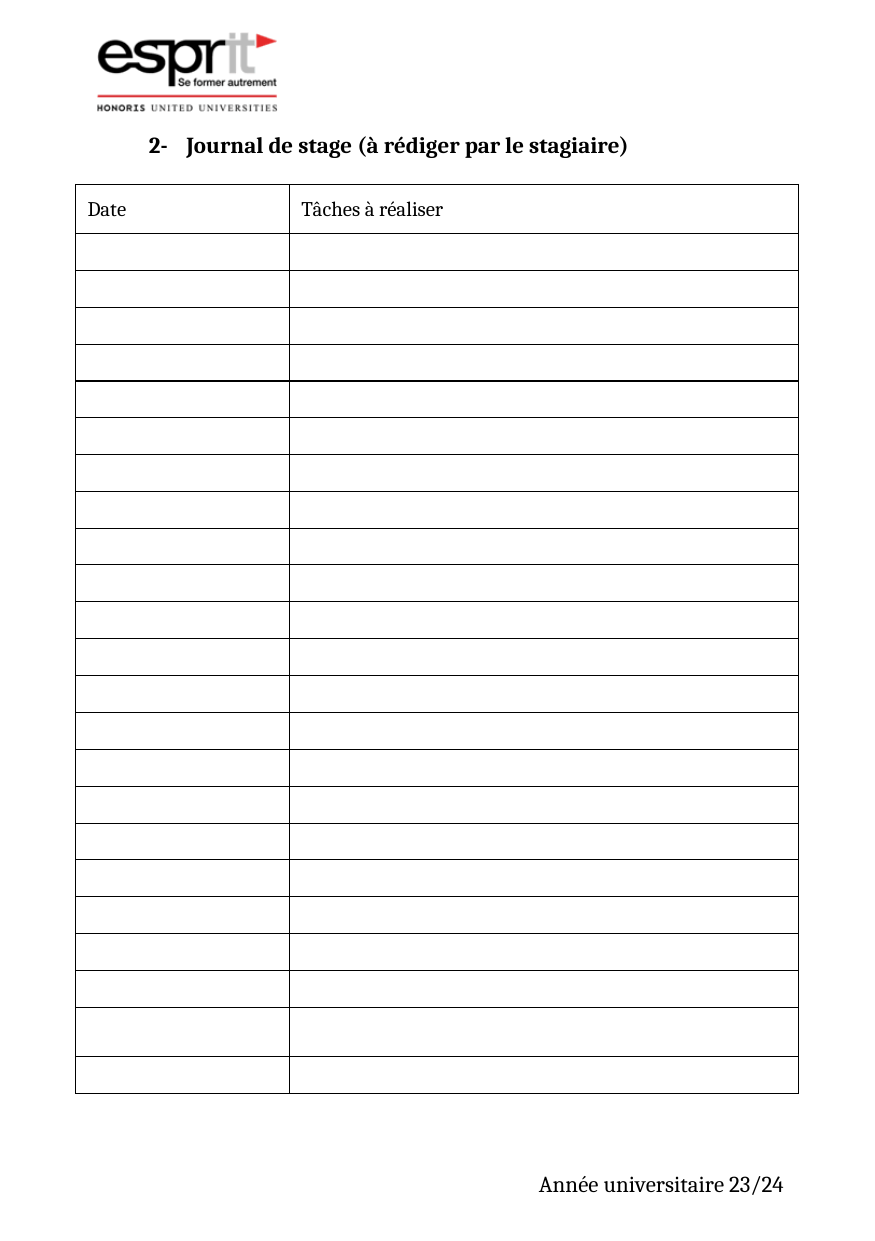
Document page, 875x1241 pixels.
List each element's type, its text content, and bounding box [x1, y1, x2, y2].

table_cell [290, 345, 798, 380]
table_cell [290, 565, 798, 601]
table_cell [76, 565, 289, 601]
table_cell [290, 860, 798, 896]
table_cell [76, 602, 289, 638]
table_cell [76, 455, 289, 491]
table_cell [76, 676, 289, 712]
table_cell [290, 971, 798, 1007]
table_cell [76, 418, 289, 454]
table_cell [76, 897, 289, 933]
table_cell [76, 639, 289, 675]
table_header Tâches à réaliser [290, 185, 798, 233]
table_cell [290, 529, 798, 564]
table_cell [76, 1057, 289, 1093]
table_cell [76, 934, 289, 970]
table_cell [76, 382, 289, 417]
picture [96, 32, 278, 112]
table_cell [290, 492, 798, 527]
table_cell [76, 308, 289, 344]
table_cell [290, 1057, 798, 1093]
table_cell [290, 455, 798, 491]
table_header Date [76, 185, 289, 233]
table_cell [76, 1008, 289, 1056]
table_cell [290, 750, 798, 786]
table_cell [76, 971, 289, 1007]
table_cell [290, 897, 798, 933]
table_cell [76, 529, 289, 564]
table_cell [290, 713, 798, 749]
table_cell [290, 602, 798, 638]
table_cell [290, 787, 798, 822]
table_cell [290, 418, 798, 454]
table_cell [290, 676, 798, 712]
table_cell [76, 234, 289, 270]
table_cell [290, 382, 798, 417]
table_cell [76, 271, 289, 307]
table_cell [290, 639, 798, 675]
list Journal de stage (à rédiger par le stagiaire) [149, 133, 841, 159]
table_cell [290, 271, 798, 307]
table_cell [76, 860, 289, 896]
table_cell [76, 750, 289, 786]
table_cell [290, 308, 798, 344]
table_cell [76, 713, 289, 749]
table_cell [76, 787, 289, 822]
table_cell [76, 824, 289, 859]
table_cell [76, 492, 289, 527]
table_cell [290, 1008, 798, 1056]
table_cell [290, 824, 798, 859]
table_cell [290, 934, 798, 970]
table_cell [76, 345, 289, 380]
table_cell [290, 234, 798, 270]
